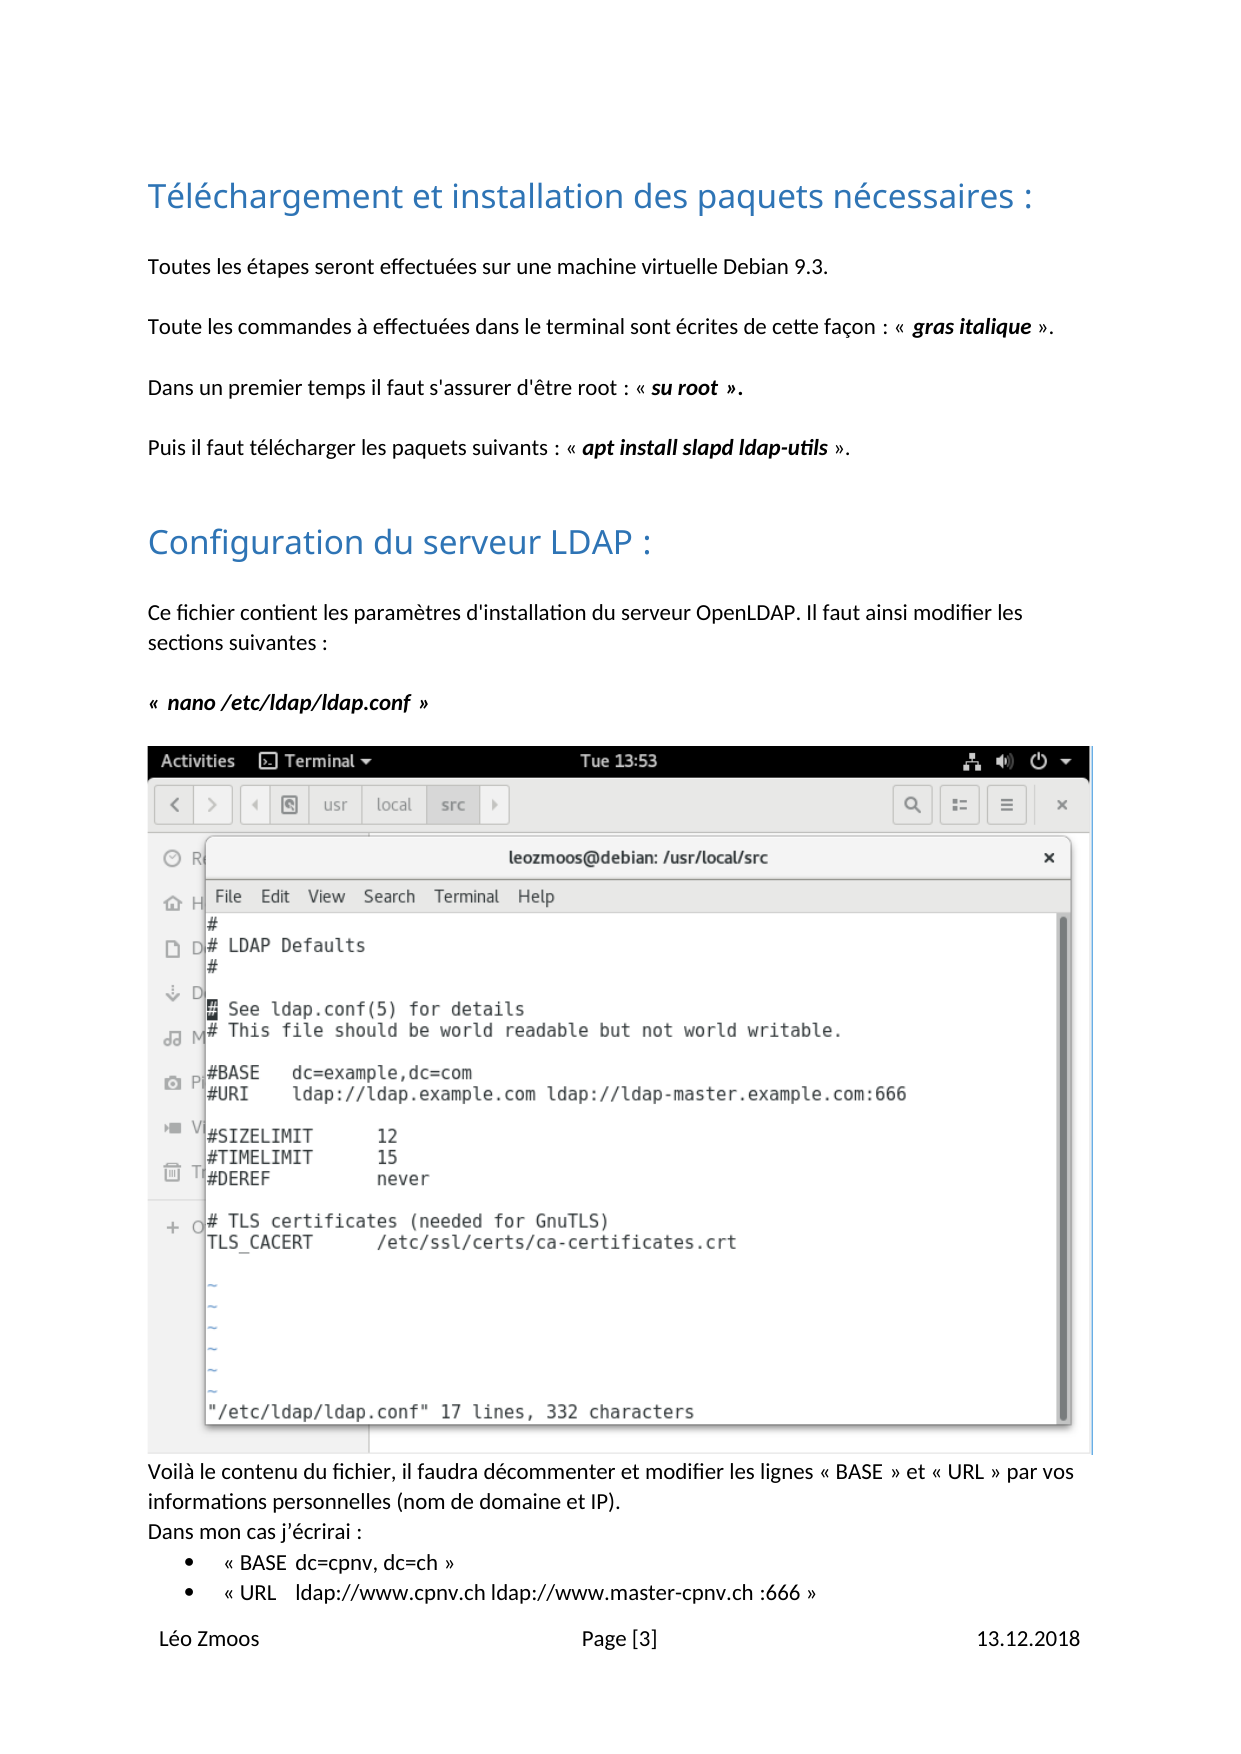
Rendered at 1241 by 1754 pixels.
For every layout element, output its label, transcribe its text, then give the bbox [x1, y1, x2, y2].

text « nano /etc/ldap/ldap.conf » [148, 688, 1093, 716]
text Voilà le contenu du fichier, il faudra décommenter et modifier les lignes « BASE » et « URL » par vos informations personnelles (nom de domaine et IP). [148, 1457, 1093, 1515]
text Dans mon cas j’écrirai : [148, 1517, 1093, 1546]
text Toutes les étapes seront effectuées sur une machine virtuelle Debian 9.3. [148, 252, 1093, 280]
subtitle Téléchargement et installation des paquets nécessaires : [148, 173, 1093, 218]
text Toute les commandes à effectuées dans le terminal sont écrites de cette façon : « gras italique ». [148, 312, 1093, 340]
picture [147, 746, 1093, 1455]
subtitle Configuration du serveur LDAP : [148, 518, 1093, 564]
text Dans un premier temps il faut s'assurer d'être root : « su root ». [148, 342, 1093, 401]
list « URL ldap://www.cpnv.ch ldap://www.master-cpnv.ch :666 » [185, 1578, 1093, 1606]
text Puis il faut télécharger les paquets suivants : « apt install slapd ldap-utils ». [148, 433, 1093, 461]
list « BASE dc=cpnv, dc=ch » [185, 1548, 1093, 1576]
text Ce fichier contient les paramètres d'installation du serveur OpenLDAP. Il faut ainsi modifier les sections suivantes : [148, 598, 1093, 656]
